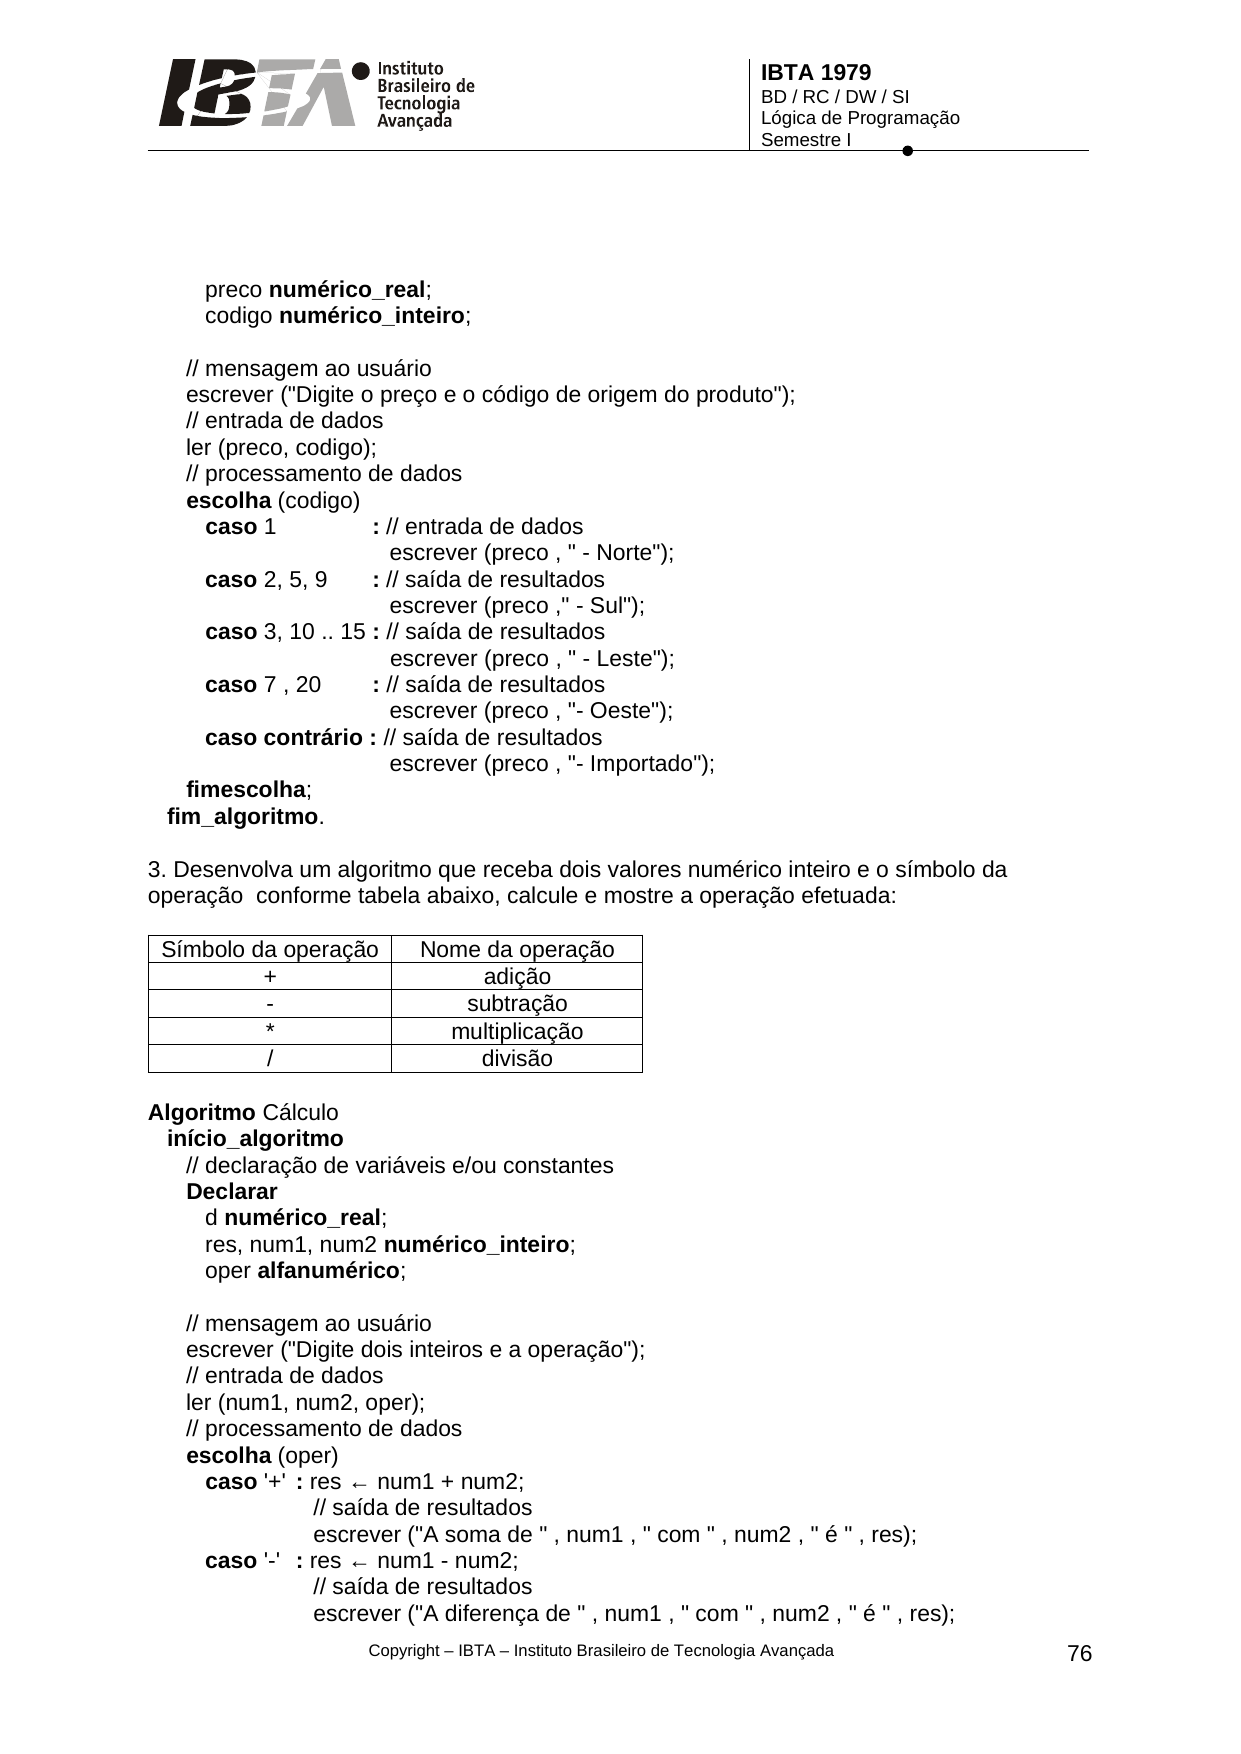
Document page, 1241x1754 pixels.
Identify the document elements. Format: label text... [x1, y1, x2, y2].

text caso 1 : // entrada de dados [148, 513, 1092, 539]
text caso contrário : // saída de resultados [148, 724, 1092, 750]
text // mensagem ao usuário [148, 1310, 1092, 1336]
text escrever ("A soma de " , num1 , " com " , num2 , " é " , res); [148, 1521, 1092, 1547]
text caso 2, 5, 9 : // saída de resultados [148, 566, 1092, 592]
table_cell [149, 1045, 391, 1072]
text Algoritmo Cálculo [148, 1099, 1092, 1125]
text fim_algoritmo. [148, 803, 1092, 829]
text caso 7 , 20 : // saída de resultados [148, 671, 1092, 697]
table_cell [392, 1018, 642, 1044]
text fimescolha; [148, 776, 1092, 803]
text // saída de resultados [148, 1494, 1092, 1521]
text // entrada de dados [148, 1362, 1092, 1389]
text preco numérico_real; [148, 276, 1092, 302]
text codigo numérico_inteiro; [148, 302, 1092, 328]
text oper alfanumérico; [148, 1257, 1092, 1283]
text escrever (preco , " - Norte"); [148, 539, 1092, 566]
text // saída de resultados [148, 1573, 1092, 1600]
text // declaração de variáveis e/ou constantes [148, 1152, 1092, 1178]
text Declarar [148, 1178, 1092, 1204]
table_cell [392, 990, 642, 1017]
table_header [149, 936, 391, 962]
text escolha (codigo) [148, 487, 1092, 513]
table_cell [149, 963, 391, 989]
text escrever ("A diferença de " , num1 , " com " , num2 , " é " , res); [148, 1600, 1092, 1626]
text ler (num1, num2, oper); [148, 1389, 1092, 1415]
text d numérico_real; [148, 1204, 1092, 1231]
text caso '+' : res ← num1 + num2; [148, 1468, 1092, 1494]
text 3. Desenvolva um algoritmo que receba dois valores numérico inteiro e o símbolo da operação conforme tabela abaixo, calcule e mostre a operação efetuada: [148, 856, 1092, 908]
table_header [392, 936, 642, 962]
text escrever ("Digite dois inteiros e a operação"); [148, 1336, 1092, 1362]
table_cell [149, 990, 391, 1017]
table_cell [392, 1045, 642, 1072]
text escolha (oper) [148, 1442, 1092, 1468]
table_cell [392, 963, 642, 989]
text escrever (preco ," - Sul"); [148, 592, 1092, 618]
text caso '-' : res ← num1 - num2; [148, 1547, 1092, 1573]
text escrever (preco , "- Importado"); [148, 750, 1092, 776]
text caso 3, 10 .. 15 : // saída de resultados [148, 618, 1092, 645]
text // processamento de dados [148, 460, 1092, 487]
text // mensagem ao usuário [148, 355, 1092, 381]
text escrever (preco , "- Oeste"); [148, 697, 1092, 724]
text // entrada de dados [148, 407, 1092, 434]
text res, num1, num2 numérico_inteiro; [148, 1231, 1092, 1257]
text escrever (preco , " - Leste"); [148, 645, 1092, 671]
text // processamento de dados [148, 1415, 1092, 1442]
text escrever ("Digite o preço e o código de origem do produto"); [148, 381, 1092, 407]
text ler (preco, codigo); [148, 434, 1092, 460]
text início_algoritmo [148, 1125, 1092, 1152]
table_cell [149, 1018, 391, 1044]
